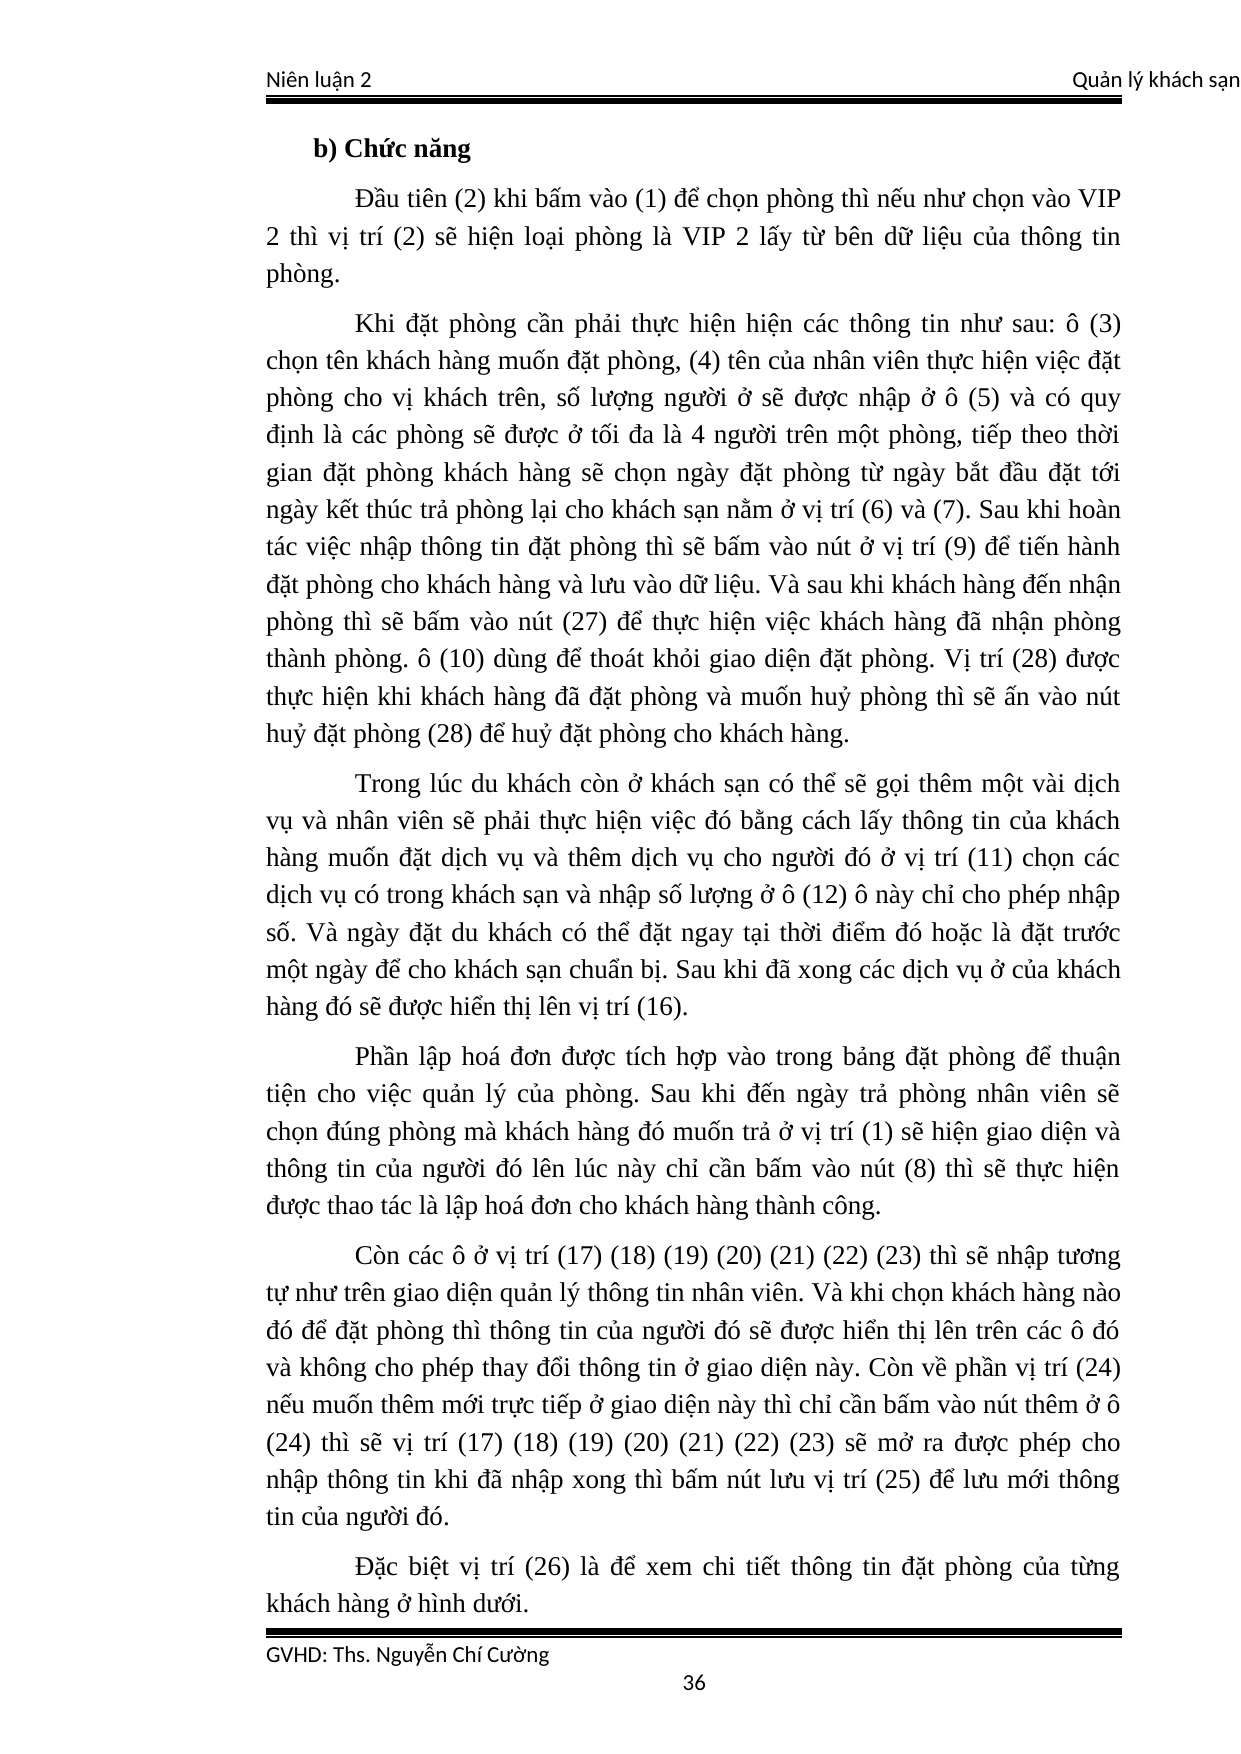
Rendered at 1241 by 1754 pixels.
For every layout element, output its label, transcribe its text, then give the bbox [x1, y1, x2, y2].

text b) Chức năng [266, 132, 1122, 164]
text Trong lúc du khách còn ở khách sạn có thể sẽ gọi thêm một vài dịch vụ và nhân viên sẽ phải thực hiện việc đó bằng cách lấy thông tin của khách hàng muốn đặt dịch vụ và thêm dịch vụ cho người đó ở vị trí (11) chọn các dịch vụ có trong khách sạn và nhập số lượng ở ô (12) ô này chỉ cho phép nhập số. Và ngày đặt du khách có thể đặt ngay tại thời điểm đó hoặc là đặt trước một ngày để cho khách sạn chuẩn bị. Sau khi đã xong các dịch vụ ở của khách hàng đó sẽ được hiển thị lên vị trí (16). [266, 767, 1122, 1022]
text Còn các ô ở vị trí (17) (18) (19) (20) (21) (22) (23) thì sẽ nhập tương tự như trên giao diện quản lý thông tin nhân viên. Và khi chọn khách hàng nào đó để đặt phòng thì thông tin của người đó sẽ được hiển thị lên trên các ô đó và không cho phép thay đổi thông tin ở giao diện này. Còn về phần vị trí (24) nếu muốn thêm mới trực tiếp ở giao diện này thì chỉ cần bấm vào nút thêm ở ô (24) thì sẽ vị trí (17) (18) (19) (20) (21) (22) (23) sẽ mở ra được phép cho nhập thông tin khi đã nhập xong thì bấm nút lưu vị trí (25) để lưu mới thông tin của người đó. [266, 1239, 1122, 1531]
text Khi đặt phòng cần phải thực hiện hiện các thông tin như sau: ô (3) chọn tên khách hàng muốn đặt phòng, (4) tên của nhân viên thực hiện việc đặt phòng cho vị khách trên, số lượng người ở sẽ được nhập ở ô (5) và có quy định là các phòng sẽ được ở tối đa là 4 người trên một phòng, tiếp theo thời gian đặt phòng khách hàng sẽ chọn ngày đặt phòng từ ngày bắt đầu đặt tới ngày kết thúc trả phòng lại cho khách sạn nằm ở vị trí (6) và (7). Sau khi hoàn tác việc nhập thông tin đặt phòng thì sẽ bấm vào nút ở vị trí (9) để tiến hành đặt phòng cho khách hàng và lưu vào dữ liệu. Và sau khi khách hàng đến nhận phòng thì sẽ bấm vào nút (27) để thực hiện việc khách hàng đã nhận phòng thành phòng. ô (10) dùng để thoát khỏi giao diện đặt phòng. Vị trí (28) được thực hiện khi khách hàng đã đặt phòng và muốn huỷ phòng thì sẽ ấn vào nút huỷ đặt phòng (28) để huỷ đặt phòng cho khách hàng. [266, 307, 1122, 748]
text Phần lập hoá đơn được tích hợp vào trong bảng đặt phòng để thuận tiện cho việc quản lý của phòng. Sau khi đến ngày trả phòng nhân viên sẽ chọn đúng phòng mà khách hàng đó muốn trả ở vị trí (1) sẽ hiện giao diện và thông tin của người đó lên lúc này chỉ cần bấm vào nút (8) thì sẽ thực hiện được thao tác là lập hoá đơn cho khách hàng thành công. [266, 1040, 1122, 1221]
text Đặc biệt vị trí (26) là để xem chi tiết thông tin đặt phòng của từng khách hàng ở hình dưới. [266, 1550, 1122, 1618]
text Đầu tiên (2) khi bấm vào (1) để chọn phòng thì nếu như chọn vào VIP 2 thì vị trí (2) sẽ hiện loại phòng là VIP 2 lấy từ bên dữ liệu của thông tin phòng. [266, 182, 1122, 288]
